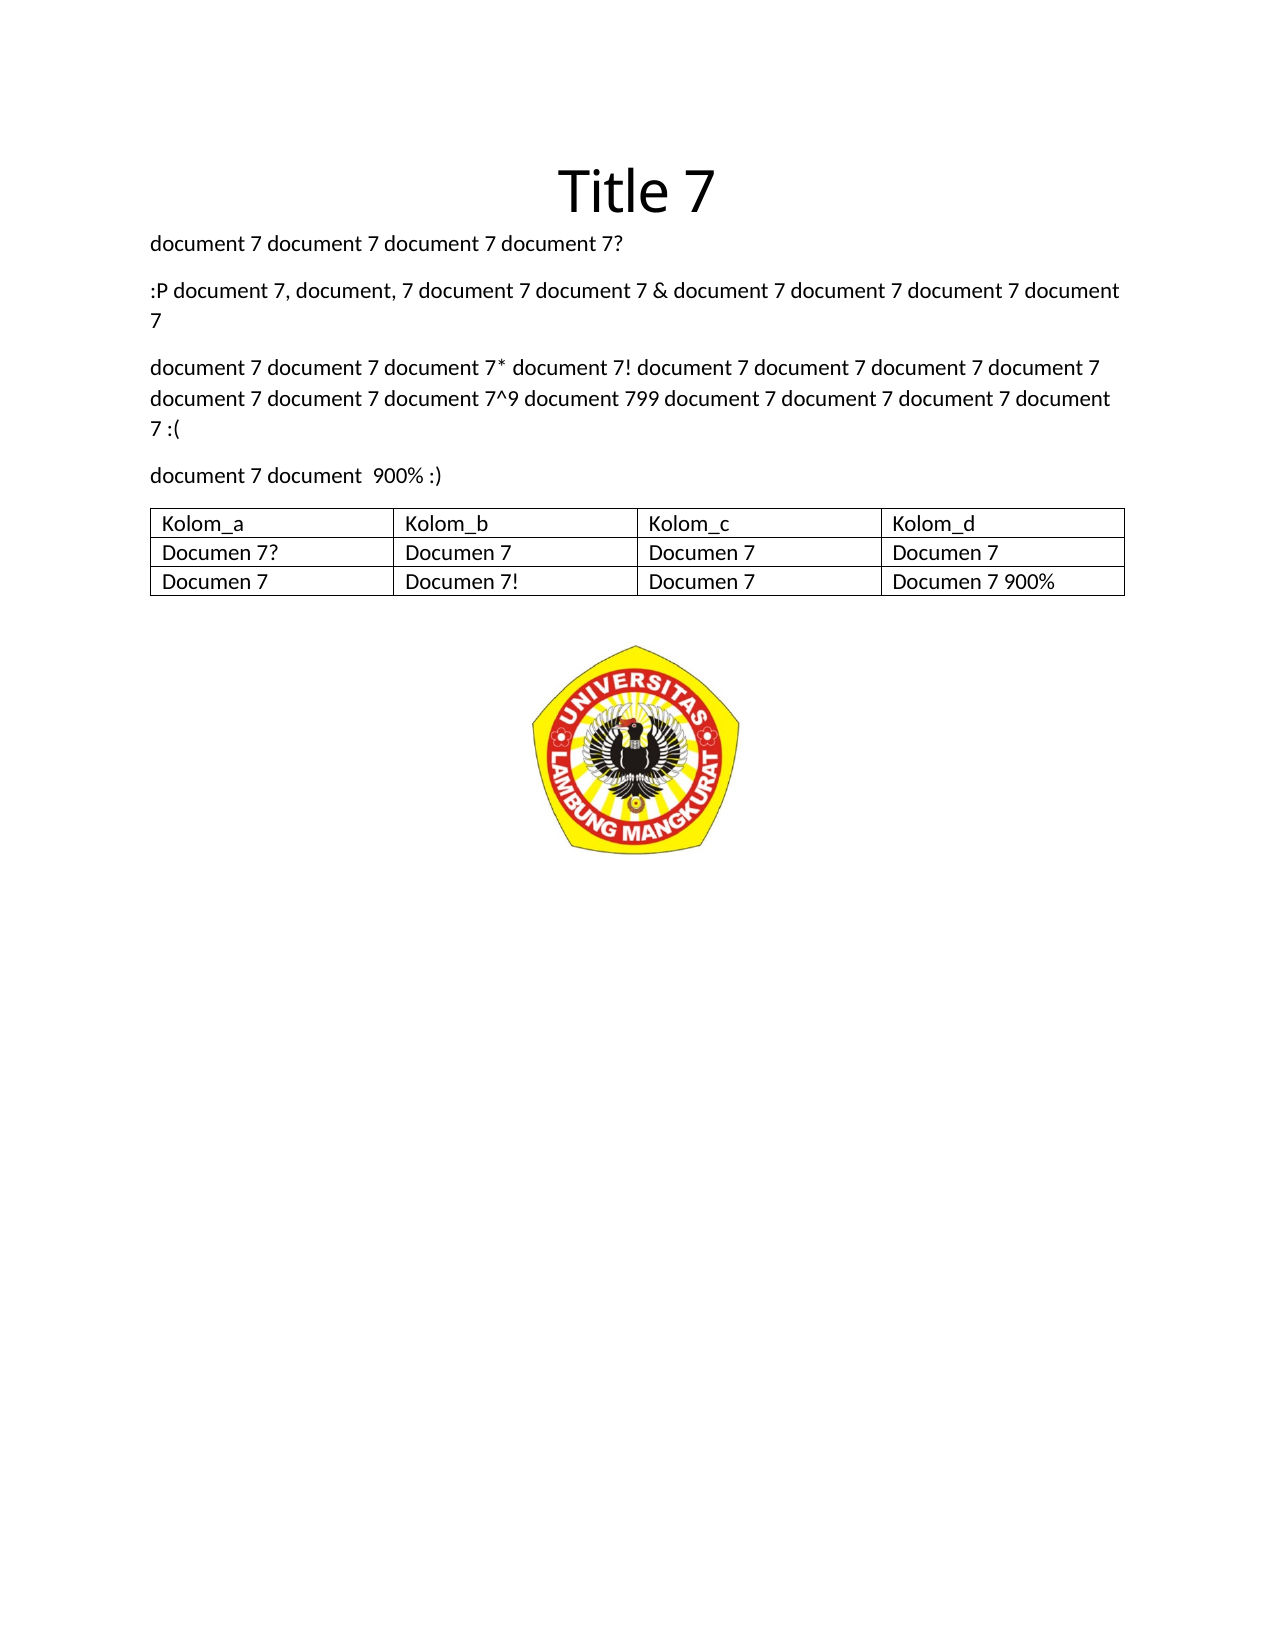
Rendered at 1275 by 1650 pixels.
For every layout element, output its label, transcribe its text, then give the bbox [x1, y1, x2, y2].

table_header Kolom_c [638, 509, 881, 537]
text document 7 document 900% :) [150, 461, 1125, 489]
title Title 7 [150, 150, 1125, 229]
table_header Kolom_b [394, 509, 637, 537]
table_cell Documen 7 [882, 538, 1124, 566]
picture [531, 642, 744, 857]
table_cell Documen 7 900% [882, 567, 1124, 595]
text document 7 document 7 document 7* document 7! document 7 document 7 document 7 document 7 document 7 document 7 document 7^9 document 799 document 7 document 7 document 7 document 7 :( [150, 353, 1125, 442]
table_cell Documen 7 [638, 538, 881, 566]
table_cell Documen 7! [394, 567, 637, 595]
table_header Kolom_d [882, 509, 1124, 537]
table_cell Documen 7 [638, 567, 881, 595]
text :P document 7, document, 7 document 7 document 7 & document 7 document 7 document 7 document 7 [150, 276, 1125, 334]
table_cell Documen 7? [151, 538, 393, 566]
table_cell Documen 7 [394, 538, 637, 566]
table_header Kolom_a [151, 509, 393, 537]
text document 7 document 7 document 7 document 7? [150, 229, 1125, 257]
table_cell Documen 7 [151, 567, 393, 595]
